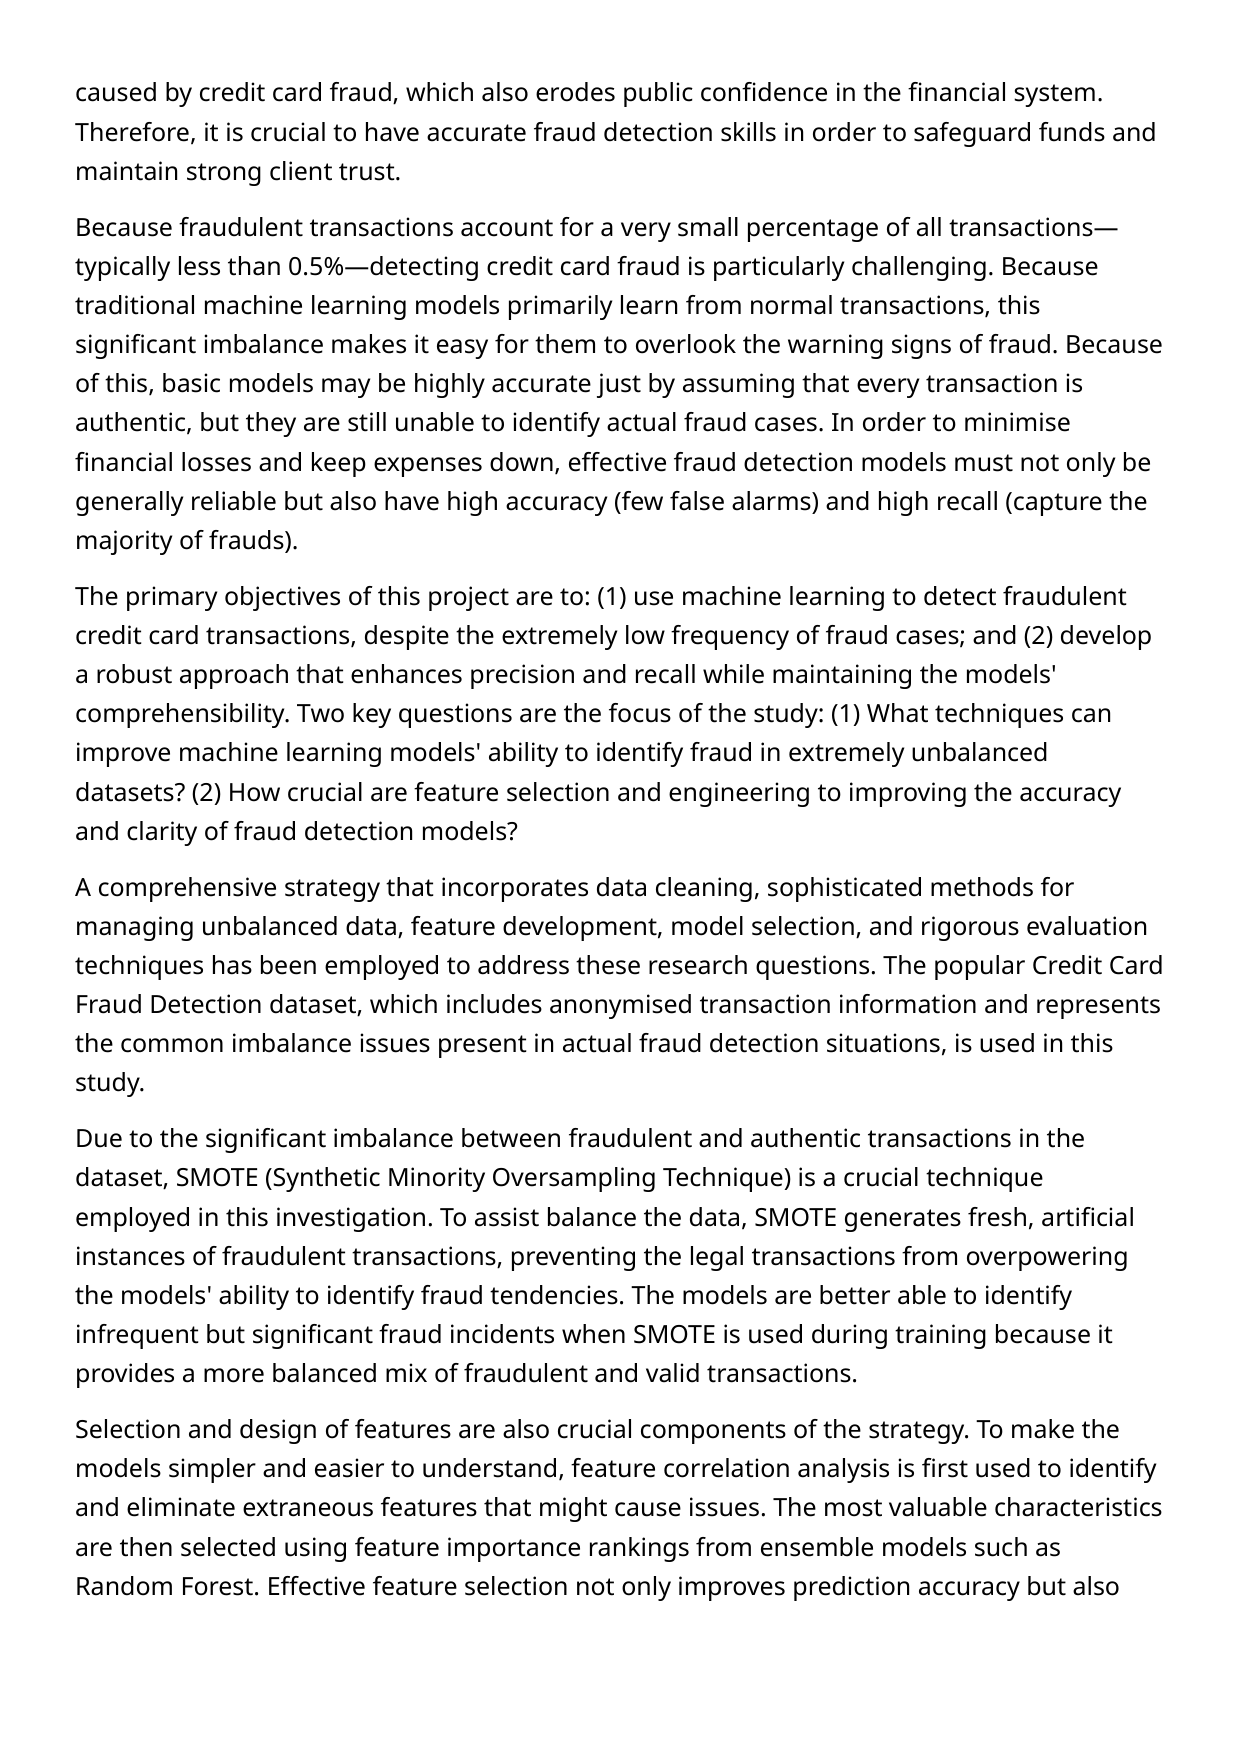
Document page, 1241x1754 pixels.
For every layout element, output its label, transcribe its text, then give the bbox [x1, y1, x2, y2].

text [75, 75, 1165, 187]
text A comprehensive strategy that incorporates data cleaning, sophisticated methods for managing unbalanced data, feature development, model selection, and rigorous evaluation techniques has been employed to address these research questions. The popular Credit Card Fraud Detection dataset, which includes anonymised transaction information and represents the common imbalance issues present in actual fraud detection situations, is used in this study. [75, 869, 1165, 1099]
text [75, 1412, 1165, 1602]
text Because fraudulent transactions account for a very small percentage of all transactions—typically less than 0.5%—detecting credit card fraud is particularly challenging. Because traditional machine learning models primarily learn from normal transactions, this significant imbalance makes it easy for them to overlook the warning signs of fraud. Because of this, basic models may be highly accurate just by assuming that every transaction is authentic, but they are still unable to identify actual fraud cases. In order to minimise financial losses and keep expenses down, effective fraud detection models must not only be generally reliable but also have high accuracy (few false alarms) and high recall (capture the majority of frauds). [75, 209, 1165, 557]
text Due to the significant imbalance between fraudulent and authentic transactions in the dataset, SMOTE (Synthetic Minority Oversampling Technique) is a crucial technique employed in this investigation. To assist balance the data, SMOTE generates fresh, artificial instances of fraudulent transactions, preventing the legal transactions from overpowering the models' ability to identify fraud tendencies. The models are better able to identify infrequent but significant fraud incidents when SMOTE is used during training because it provides a more balanced mix of fraudulent and valid transactions. [75, 1121, 1165, 1390]
text The primary objectives of this project are to: (1) use machine learning to detect fraudulent credit card transactions, despite the extremely low frequency of fraud cases; and (2) develop a robust approach that enhances precision and recall while maintaining the models' comprehensibility. Two key questions are the focus of the study: (1) What techniques can improve machine learning models' ability to identify fraud in extremely unbalanced datasets? (2) How crucial are feature selection and engineering to improving the accuracy and clarity of fraud detection models? [75, 578, 1165, 847]
